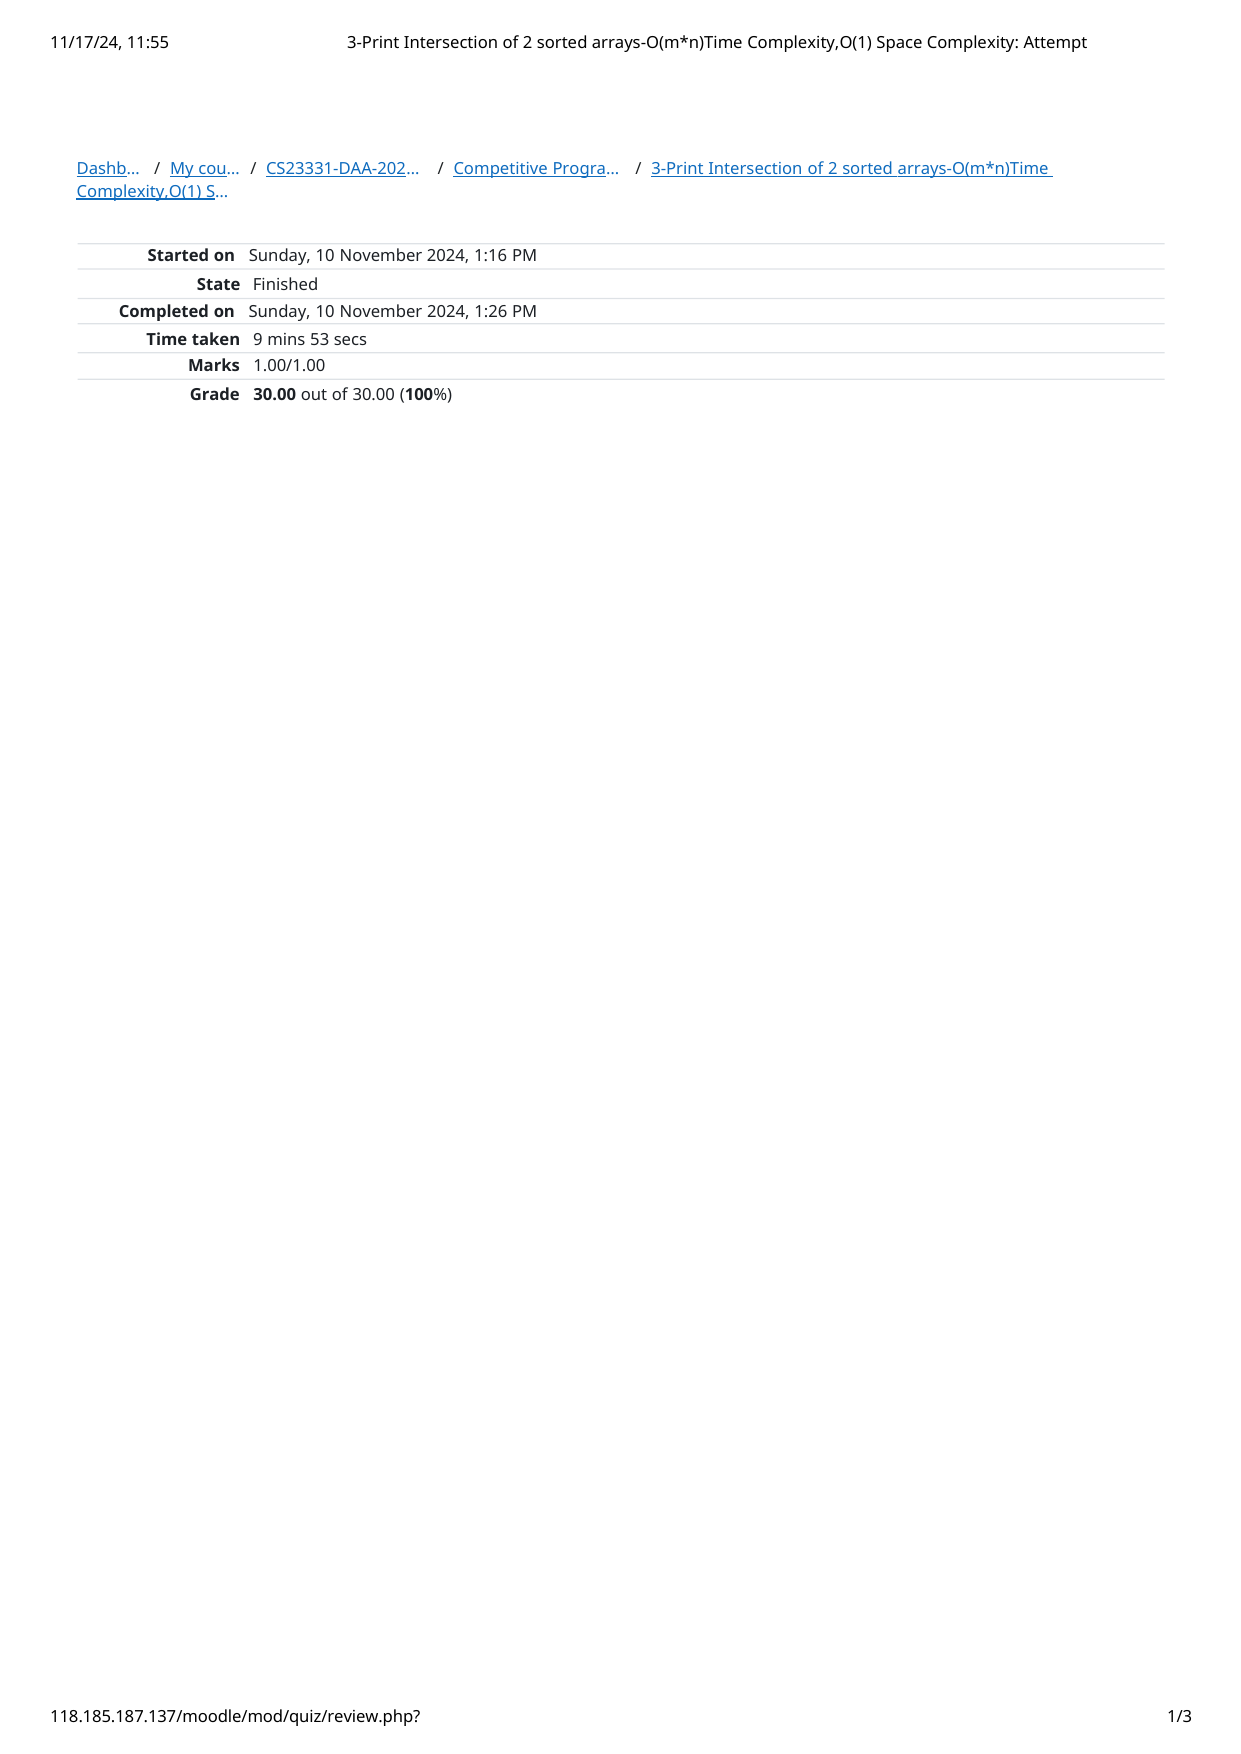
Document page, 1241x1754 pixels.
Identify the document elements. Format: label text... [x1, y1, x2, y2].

text Dashb… / My cou… / CS23331-DAA-202… / Competitive Progra… / 3-Print Intersection of 2 sorted arrays-O(m*n)Time Complexity,O(1) S… [76, 157, 1178, 202]
text Grade 30.00 out of 30.00 (100%) [104, 383, 538, 406]
text Started on Sunday, 10 November 2024, 1:16 PM [127, 245, 558, 266]
text Completed on Sunday, 10 November 2024, 1:26 PM [117, 300, 538, 322]
text Marks 1.00/1.00 [127, 354, 387, 376]
text Time taken 9 mins 53 secs [127, 327, 386, 350]
text State Finished [127, 272, 388, 295]
